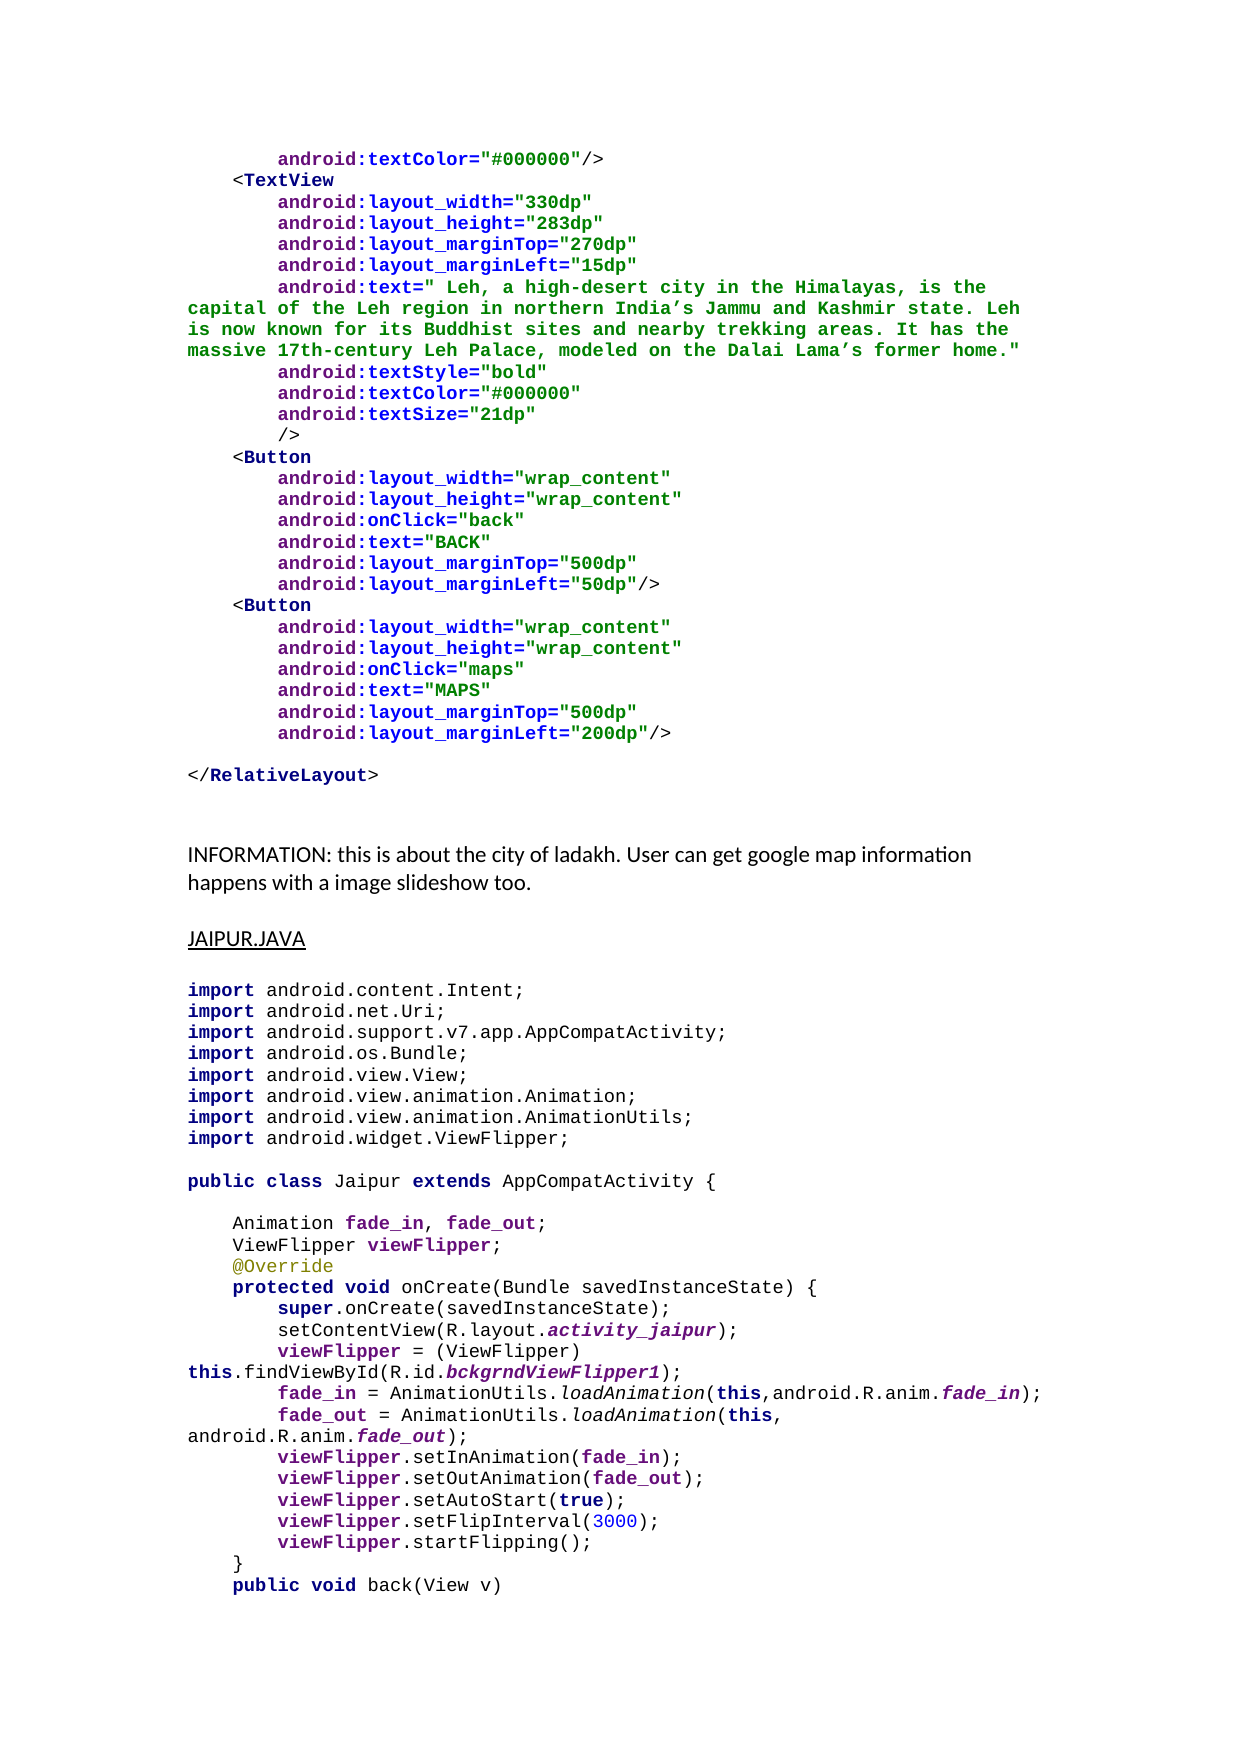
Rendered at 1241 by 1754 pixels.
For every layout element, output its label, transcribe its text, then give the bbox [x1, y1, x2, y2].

text INFORMATION: this is about the city of ladakh. User can get google map information happens with a image slideshow too. [187, 840, 1053, 896]
text JAIPUR.JAVA [187, 924, 1053, 952]
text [187, 150, 1053, 822]
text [187, 980, 1053, 1597]
